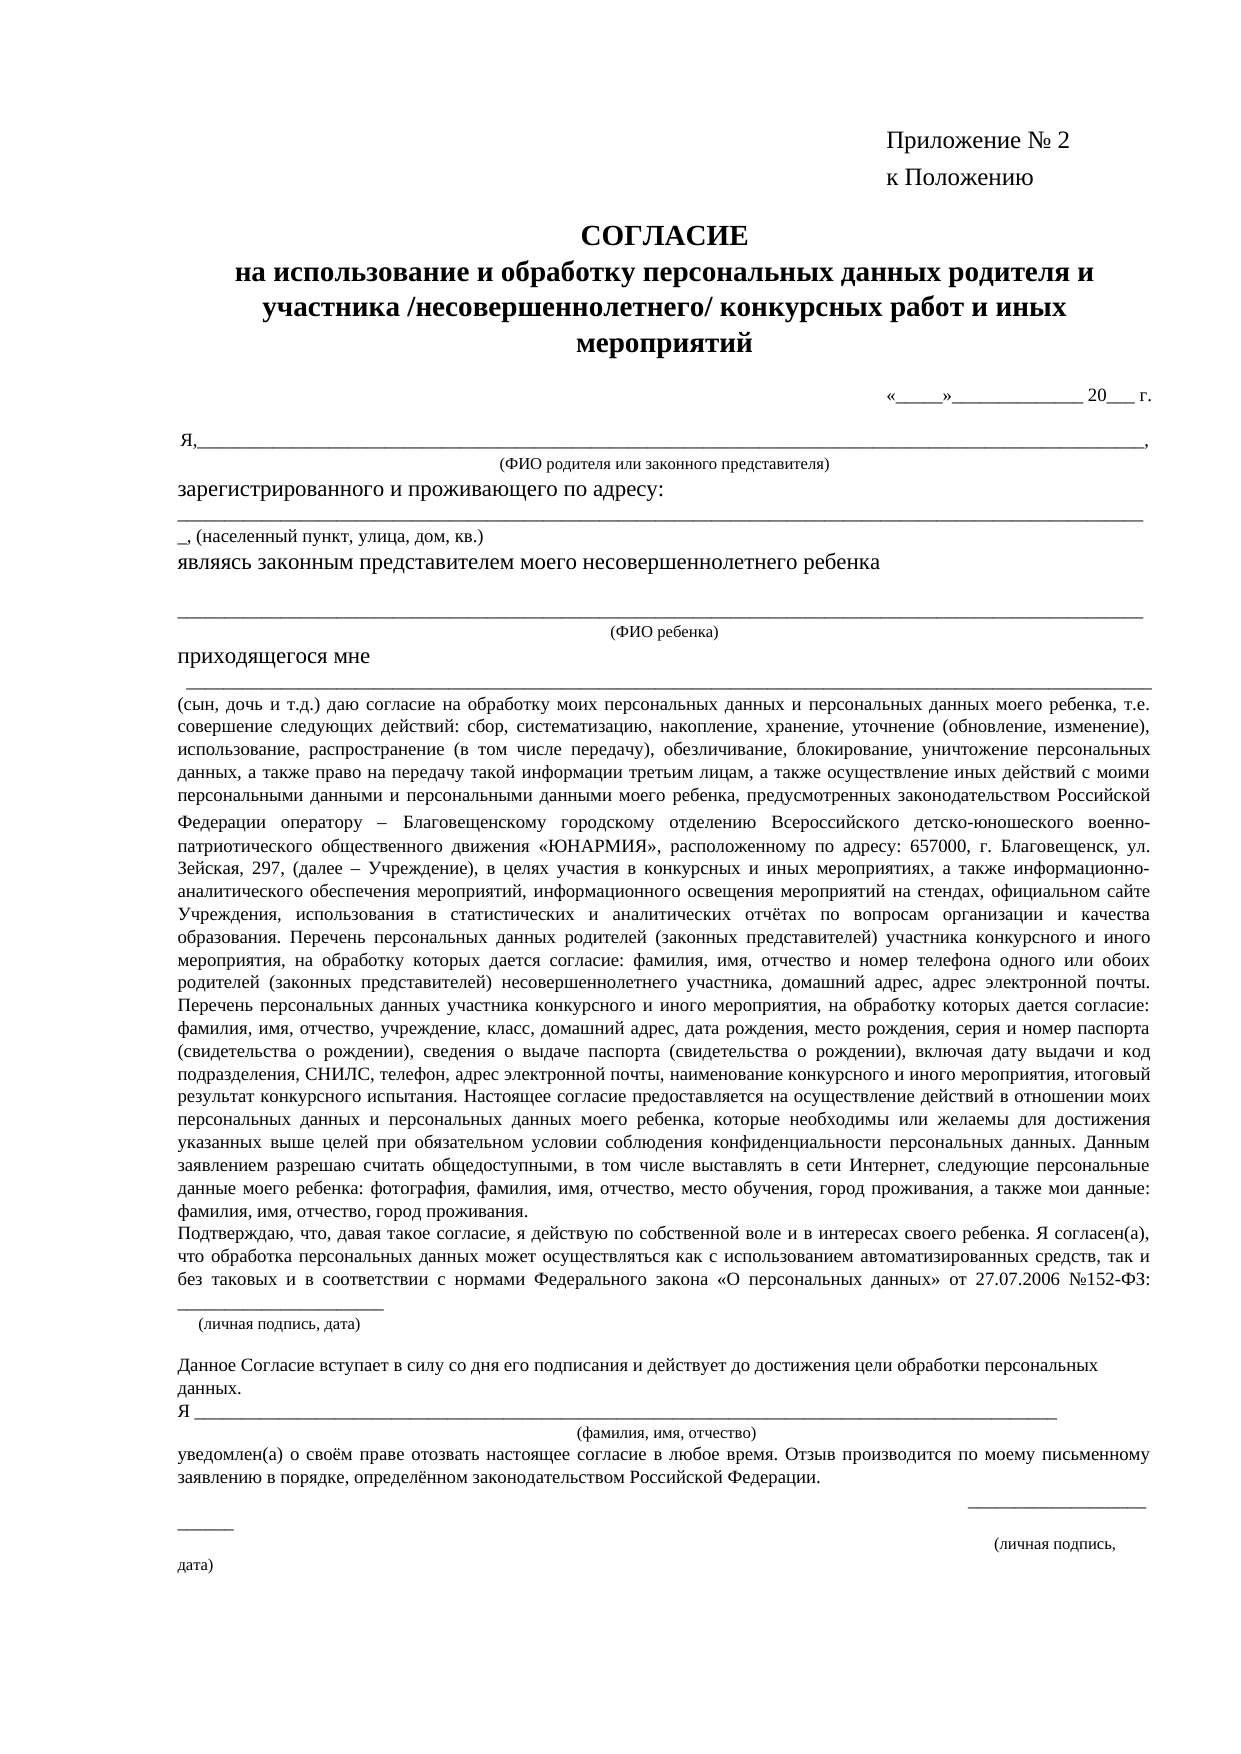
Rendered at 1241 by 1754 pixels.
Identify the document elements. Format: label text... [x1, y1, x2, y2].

text Я ____________________________________________________________________________________________ [177, 1400, 1152, 1421]
text (фамилия, имя, отчество) [177, 1423, 1152, 1442]
text приходящегося мне [177, 642, 1152, 668]
text к Положению [886, 162, 1086, 191]
text на использование и обработку персональных данных родителя и участника /несовершеннолетнего/ конкурсных работ и иных мероприятий [177, 254, 1152, 359]
text Я,_____________________________________________________________________________________________________, (ФИО родителя или законного представителя) [177, 429, 1152, 473]
text _________________________ [177, 1488, 1152, 1533]
text Данное Согласие вступает в силу со дня его подписания и действует до достижения цели обработки персональных данных. [177, 1354, 1152, 1398]
text «_____»______________ 20___ г. [177, 383, 1152, 405]
text зарегистрированного и проживающего по адресу: ________________________________________________________________________________________________________, (населенный пункт, улица, дом, кв.) [177, 475, 1152, 547]
text _______________________________________________________________________________________________________ [177, 599, 1152, 620]
text уведомлен(а) о своём праве отозвать настоящее согласие в любое время. Отзыв производится по моему письменному заявлению в порядке, определённом законодательством Российской Федерации. [177, 1443, 1152, 1487]
text (личная подпись, дата) [177, 1313, 1152, 1333]
text Приложение № 2 [886, 126, 1086, 154]
text (ФИО ребенка) [177, 621, 1152, 641]
text являясь законным представителем моего несовершеннолетнего ребенка [177, 548, 1152, 574]
text СОГЛАСИЕ [177, 218, 1152, 252]
text Подтверждаю, что, давая такое согласие, я действую по собственной воле и в интересах своего ребенка. Я согласен(а), что обработка персональных данных может осуществляться как с использованием автоматизированных средств, так и без таковых и в соответствии с нормами Федерального закона «О персональных данных» от 27.07.2006 №152-ФЗ: ______________________ [177, 1222, 1152, 1312]
text (личная подпись, дата) [177, 1534, 1152, 1574]
text _______________________________________________________________________________________________________ (сын, дочь и т.д.) даю согласие на обработку моих персональных данных и персональных данных моего ребенка, т.е. совершение следующих действий: сбор, систематизацию, накопление, хранение, уточнение (обновление, изменение), использование, распространение (в том числе передачу), обезличивание, блокирование, уничтожение персональных данных, а также право на передачу такой информации третьим лицам, а также осуществление иных действий с моими персональными данными и персональными данными моего ребенка, предусмотренных законодательством Российской Федерации оператору – Благовещенскому городскому отделению Всероссийского детско-юношеского военно-патриотического общественного движения «ЮНАРМИЯ», расположенному по адресу: 657000, г. Благовещенск, ул. Зейская, 297, (далее – Учреждение), в целях участия в конкурсных и иных мероприятиях, а также информационно-аналитического обеспечения мероприятий, информационного освещения мероприятий на стендах, официальном сайте Учреждения, использования в статистических и аналитических отчётах по вопросам организации и качества образования. Перечень персональных данных родителей (законных представителей) участника конкурсного и иного мероприятия, на обработку которых дается согласие: фамилия, имя, отчество и номер телефона одного или обоих родителей (законных представителей) несовершеннолетнего участника, домашний адрес, адрес электронной почты. Перечень персональных данных участника конкурсного и иного мероприятия, на обработку которых дается согласие: фамилия, имя, отчество, учреждение, класс, домашний адрес, дата рождения, место рождения, серия и номер паспорта (свидетельства о рождении), сведения о выдаче паспорта (свидетельства о рождении), включая дату выдачи и код подразделения, СНИЛС, телефон, адрес электронной почты, наименование конкурсного и иного мероприятия, итоговый результат конкурсного испытания. Настоящее согласие предоставляется на осуществление действий в отношении моих персональных данных и персональных данных моего ребенка, которые необходимы или желаемы для достижения указанных выше целей при обязательном условии соблюдения конфиденциальности персональных данных. Данным заявлением разрешаю считать общедоступными, в том числе выставлять в сети Интернет, следующие персональные данные моего ребенка: фотография, фамилия, имя, отчество, место обучения, город проживания, а также мои данные: фамилия, имя, отчество, город проживания. [177, 670, 1152, 1221]
